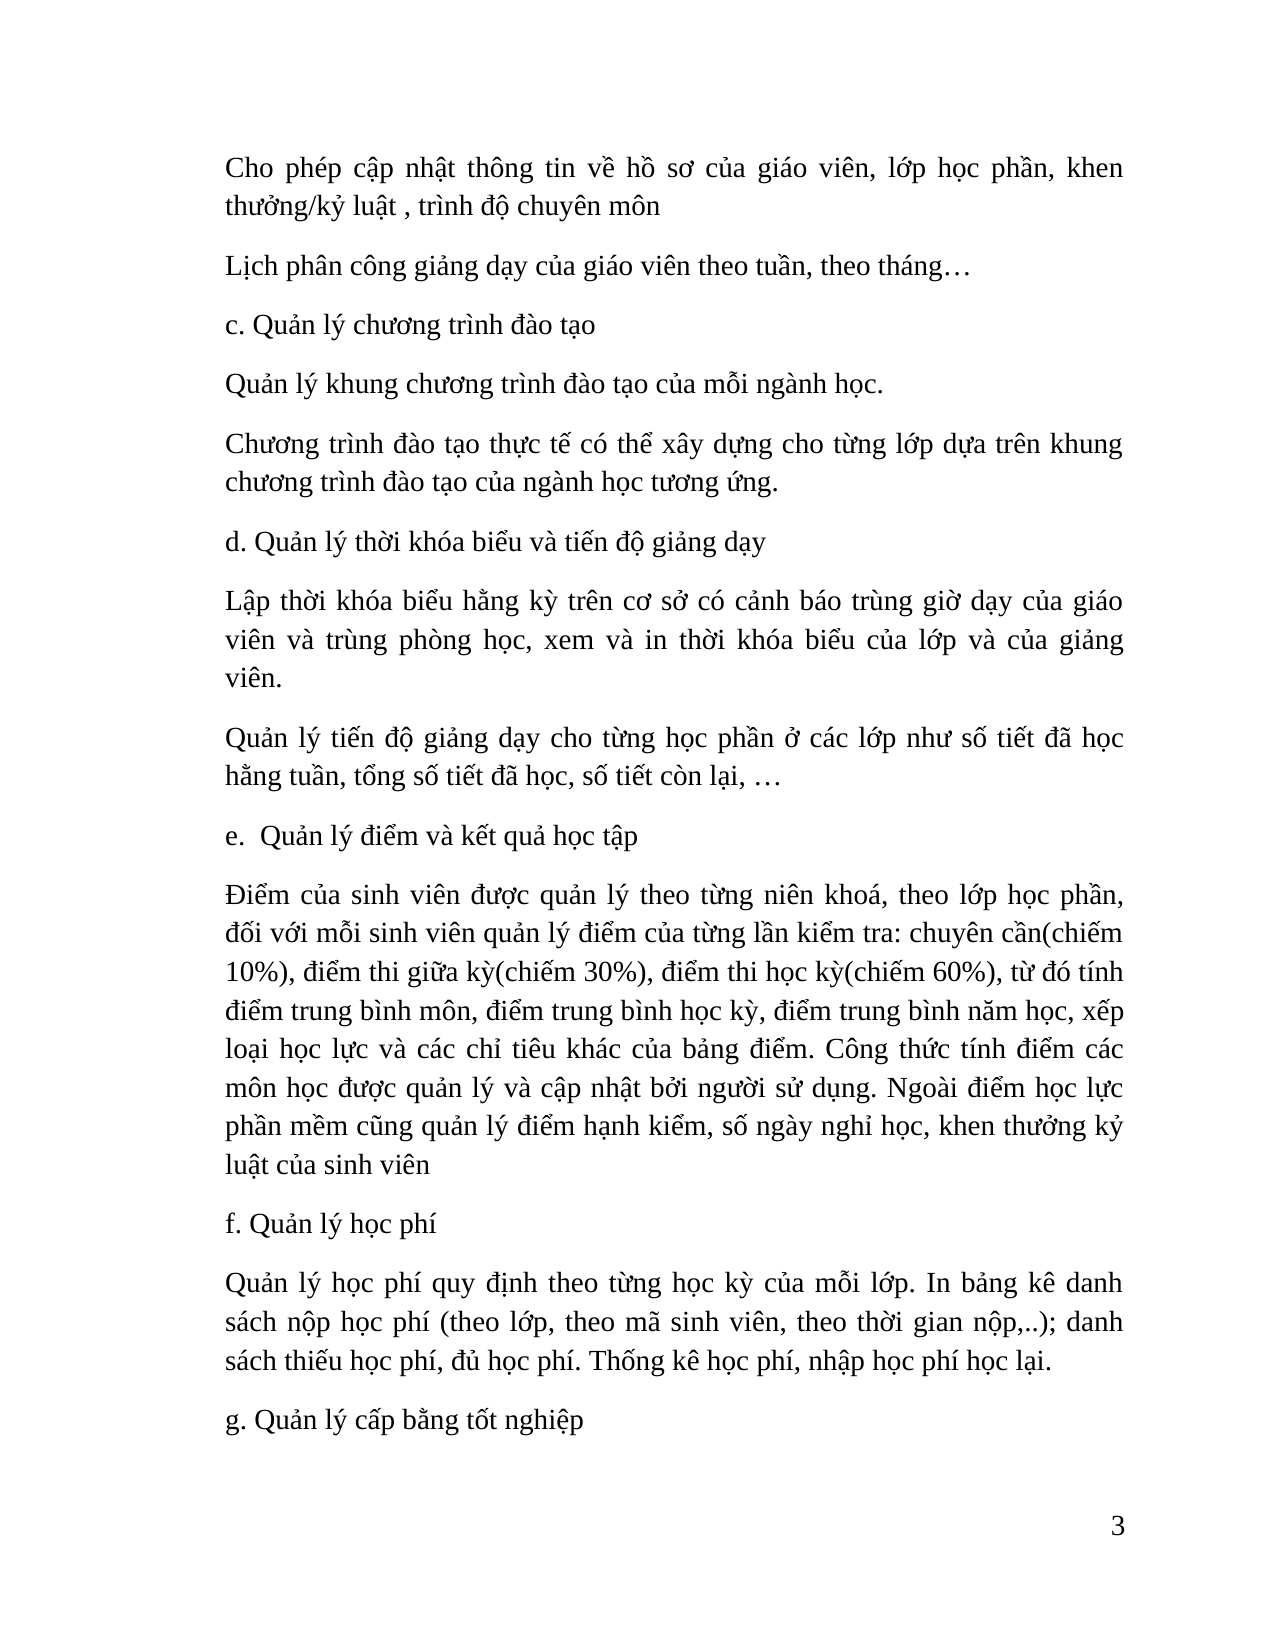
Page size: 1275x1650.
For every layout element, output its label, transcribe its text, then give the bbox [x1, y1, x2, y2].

text Lịch phân công giảng dạy của giáo viên theo tuần, theo tháng… [225, 248, 1125, 281]
text Cho phép cập nhật thông tin về hồ sơ của giáo viên, lớp học phần, khen thưởng/kỷ luật , trình độ chuyên môn [225, 150, 1125, 222]
text d. Quản lý thời khóa biểu và tiến độ giảng dạy [225, 524, 1125, 557]
text f. Quản lý học phí [225, 1206, 1125, 1240]
text c. Quản lý chương trình đào tạo [225, 307, 1125, 341]
text Lập thời khóa biểu hằng kỳ trên cơ sở có cảnh báo trùng giờ dạy của giáo viên và trùng phòng học, xem và in thời khóa biểu của lớp và của giảng viên. [225, 583, 1125, 694]
text Điểm của sinh viên được quản lý theo từng niên khoá, theo lớp học phần, đối với mỗi sinh viên quản lý điểm của từng lần kiểm tra: chuyên cần(chiếm 10%), điểm thi giữa kỳ(chiếm 30%), điểm thi học kỳ(chiếm 60%), từ đó tính điểm trung bình môn, điểm trung bình học kỳ, điểm trung bình năm học, xếp loại học lực và các chỉ tiêu khác của bảng điểm. Công thức tính điểm các môn học được quản lý và cập nhật bởi người sử dụng. Ngoài điểm học lực phần mềm cũng quản lý điểm hạnh kiểm, số ngày nghỉ học, khen thưởng kỷ luật của sinh viên [225, 877, 1125, 1180]
text e. Quản lý điểm và kết quả học tập [225, 818, 1125, 851]
text Chương trình đào tạo thực tế có thể xây dựng cho từng lớp dựa trên khung chương trình đào tạo của ngành học tương ứng. [225, 426, 1125, 498]
text g. Quản lý cấp bằng tốt nghiệp [225, 1402, 1125, 1436]
text Quản lý tiến độ giảng dạy cho từng học phần ở các lớp như số tiết đã học hằng tuần, tổng số tiết đã học, số tiết còn lại, … [225, 720, 1125, 792]
text Quản lý học phí quy định theo từng học kỳ của mỗi lớp. In bảng kê danh sách nộp học phí (theo lớp, theo mã sinh viên, theo thời gian nộp,..); danh sách thiếu học phí, đủ học phí. Thống kê học phí, nhập học phí học lại. [225, 1266, 1125, 1376]
text Quản lý khung chương trình đào tạo của mỗi ngành học. [225, 367, 1125, 400]
